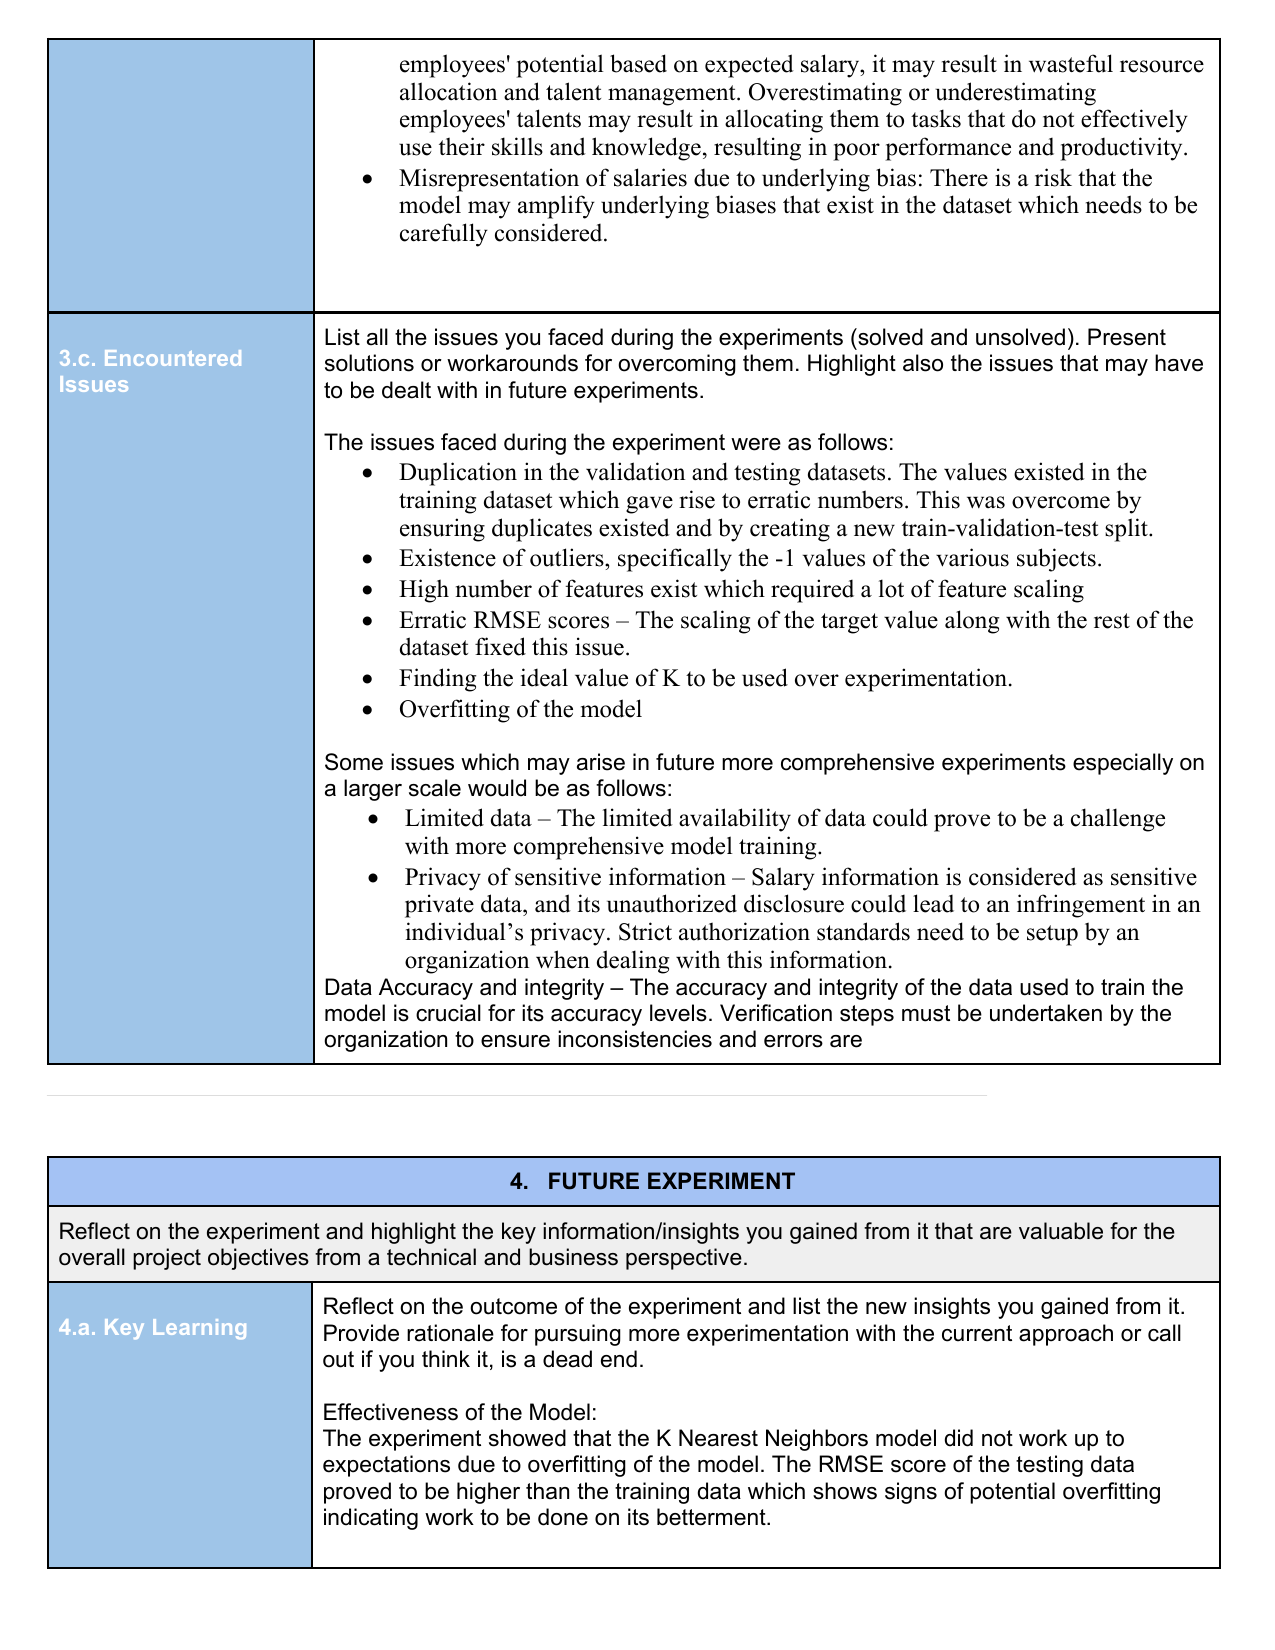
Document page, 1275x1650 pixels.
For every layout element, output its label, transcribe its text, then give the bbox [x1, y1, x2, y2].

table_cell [315, 40, 1219, 311]
table_cell 4.a. Key Learning [49, 1283, 311, 1567]
table_cell Reflect on the experiment and highlight the key information/insights you gained from it that are valuable for the overall project objectives from a technical and business perspective. [49, 1207, 1219, 1281]
table_header FUTURE EXPERIMENT [49, 1158, 1219, 1205]
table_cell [313, 1283, 1219, 1567]
table_cell List all the issues you faced during the experiments (solved and unsolved). Present solutions or workarounds for overcoming them. Highlight also the issues that may have to be dealt with in future experiments. The issues faced during the experiment were as follows: Duplication in the validation and testing datasets. The values existed in the training dataset which gave rise to erratic numbers. This was overcome by ensuring duplicates existed and by creating a new train-validation-test split. Existence of outliers, specifically the -1 values of the various subjects. High number of features exist which required a lot of feature scaling Erratic RMSE scores – The scaling of the target value along with the rest of the dataset fixed this issue. Finding the ideal value of K to be used over experimentation. Overfitting of the model Some issues which may arise in future more comprehensive experiments especially on a larger scale would be as follows: Limited data – The limited availability of data could prove to be a challenge with more comprehensive model training. Privacy of sensitive information – Salary information is considered as sensitive private data, and its unauthorized disclosure could lead to an infringement in an individual’s privacy. Strict authorization standards need to be setup by an organization when dealing with this information. Data Accuracy and integrity – The accuracy and integrity of the data used to train the model is crucial for its accuracy levels. Verification steps must be undertaken by the organization to ensure inconsistencies and errors are [315, 314, 1219, 1063]
table_cell 3.c. Encountered Issues [49, 314, 313, 1063]
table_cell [49, 40, 313, 311]
